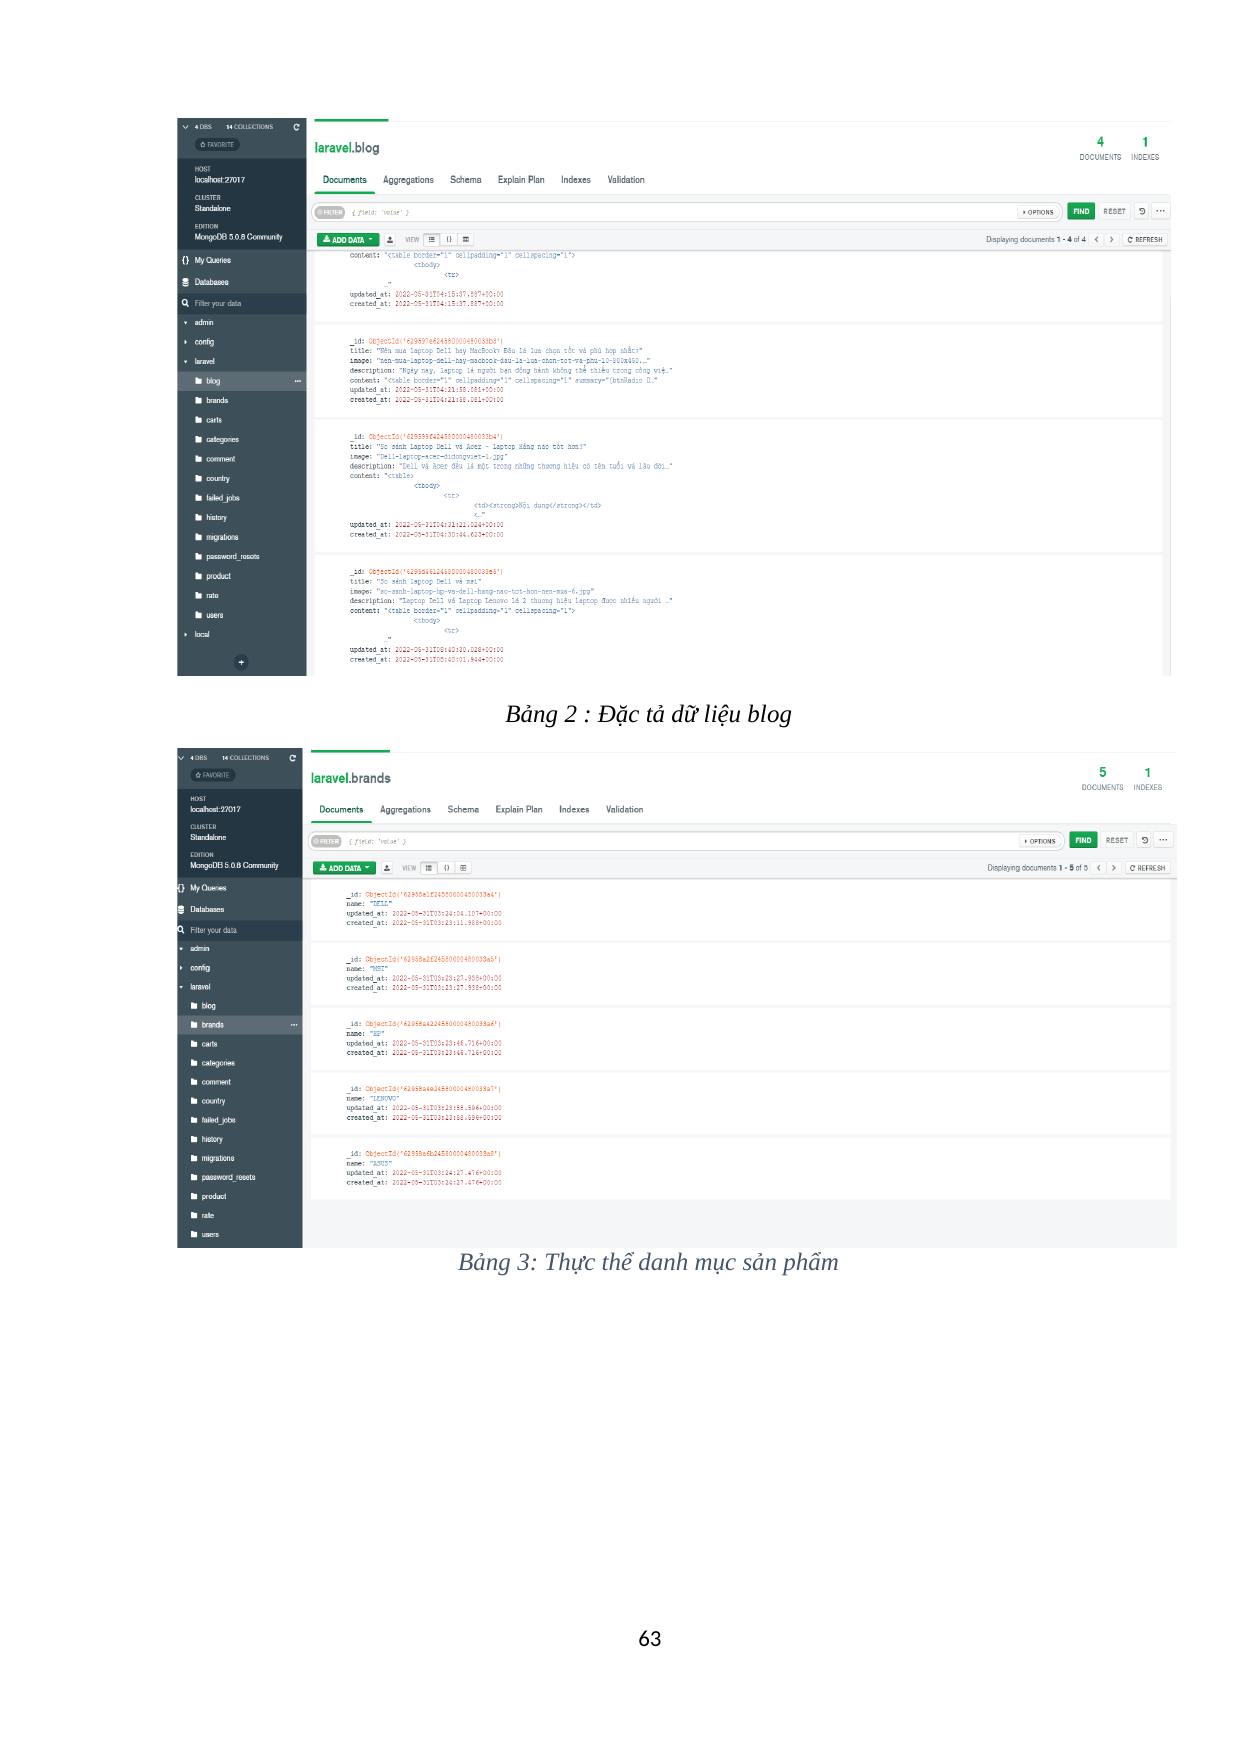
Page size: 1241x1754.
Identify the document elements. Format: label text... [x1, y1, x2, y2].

picture [177, 748, 1178, 1248]
picture [177, 118, 1171, 676]
text Bảng 3: Thực thể danh mục sản phẩm [177, 1248, 1122, 1276]
text Bảng 2 : Đặc tả dữ liệu blog [177, 699, 1122, 728]
